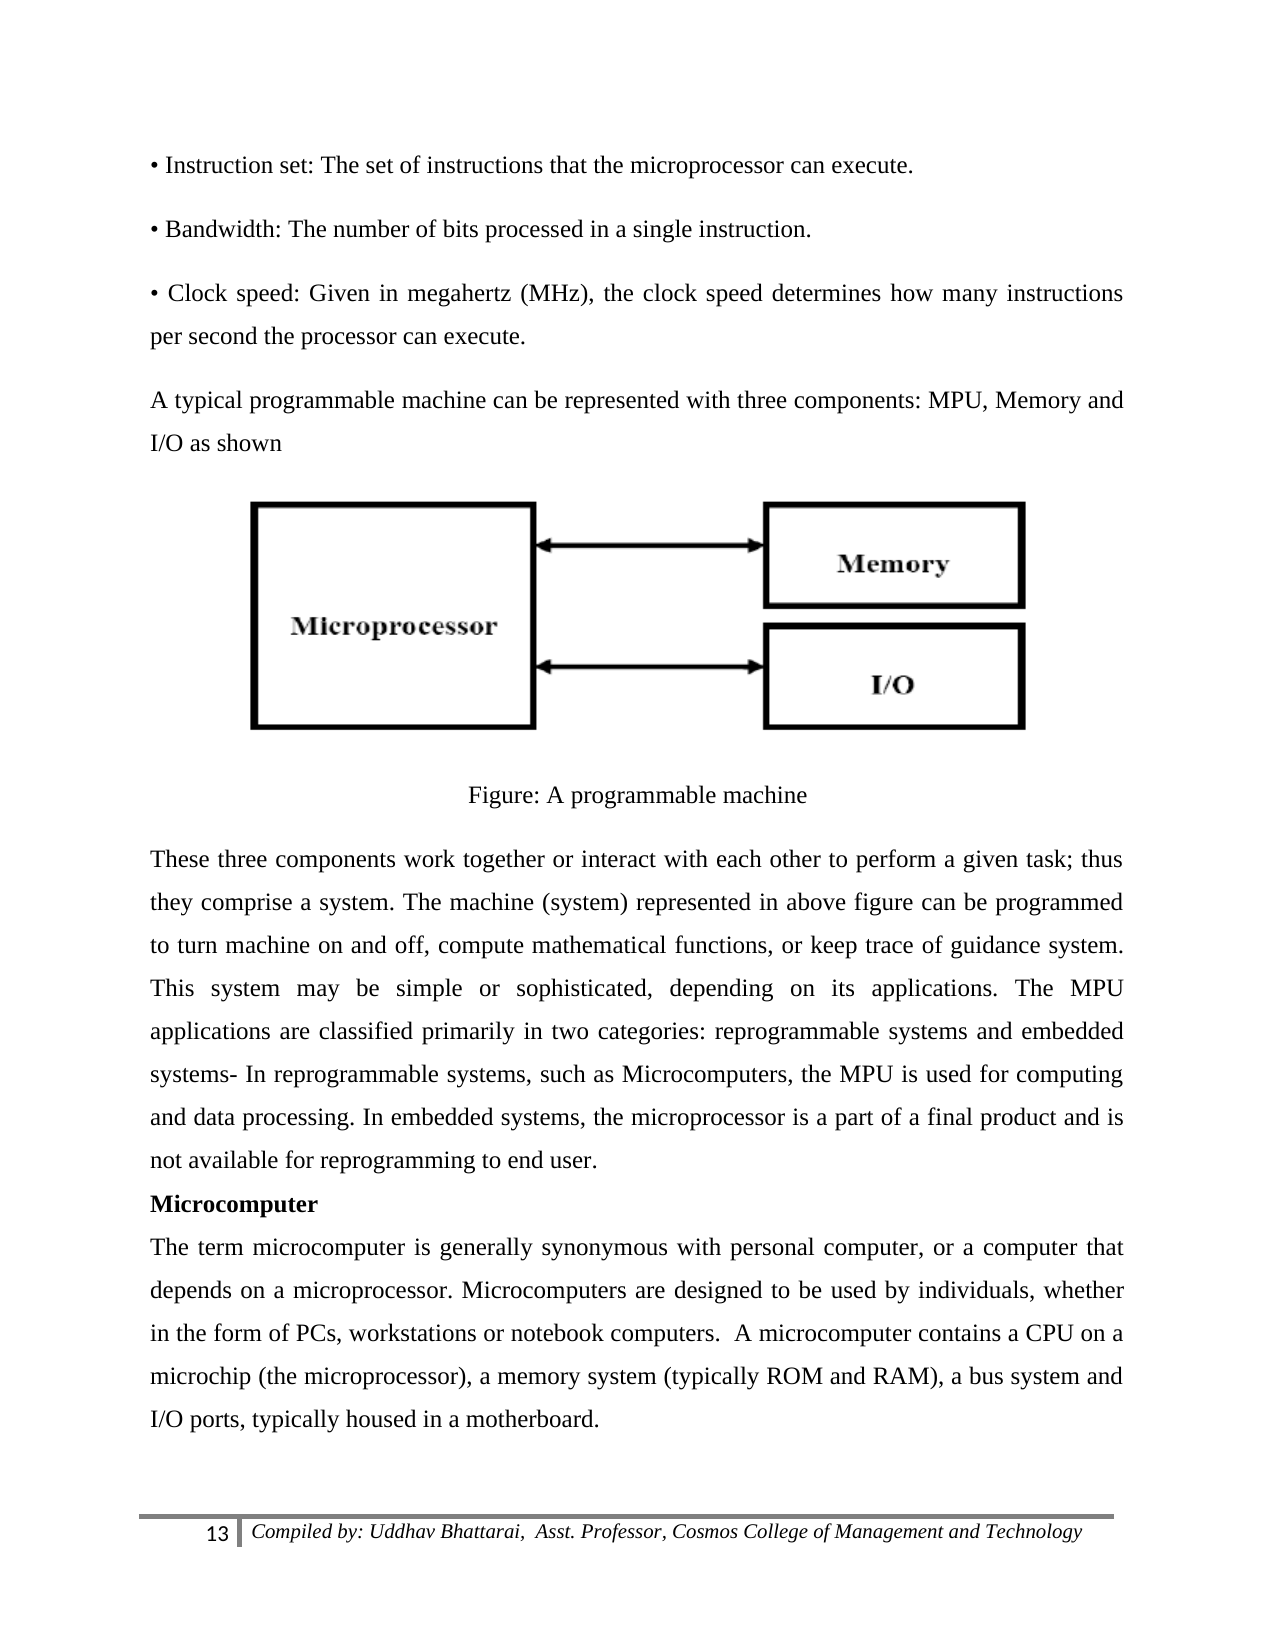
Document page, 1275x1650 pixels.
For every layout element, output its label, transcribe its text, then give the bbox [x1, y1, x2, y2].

text Microcomputer [150, 1189, 1125, 1217]
picture [235, 492, 1040, 745]
text A typical programmable machine can be represented with three components: MPU, Memory and I/O as shown [150, 385, 1125, 457]
text The term microcomputer is generally synonymous with personal computer, or a computer that depends on a microprocessor. Microcomputers are designed to be used by individuals, whether in the form of PCs, workstations or notebook computers. A microcomputer contains a CPU on a microchip (the microprocessor), a memory system (typically ROM and RAM), a bus system and I/O ports, typically housed in a motherboard. [150, 1232, 1125, 1433]
text • Instruction set: The set of instructions that the microprocessor can execute. [150, 150, 1125, 179]
text • Bandwidth: The number of bits processed in a single instruction. [150, 214, 1125, 243]
text These three components work together or interact with each other to perform a given task; thus they comprise a system. The machine (system) represented in above figure can be programmed to turn machine on and off, compute mathematical functions, or keep trace of guidance system. This system may be simple or sophisticated, depending on its applications. The MPU applications are classified primarily in two categories: reprogrammable systems and embedded systems- In reprogrammable systems, such as Microcomputers, the MPU is used for computing and data processing. In embedded systems, the microprocessor is a part of a final product and is not available for reprogramming to end user. [150, 844, 1125, 1174]
text Figure: A programmable machine [150, 780, 1125, 808]
text • Clock speed: Given in megahertz (MHz), the clock speed determines how many instructions per second the processor can execute. [150, 278, 1125, 350]
